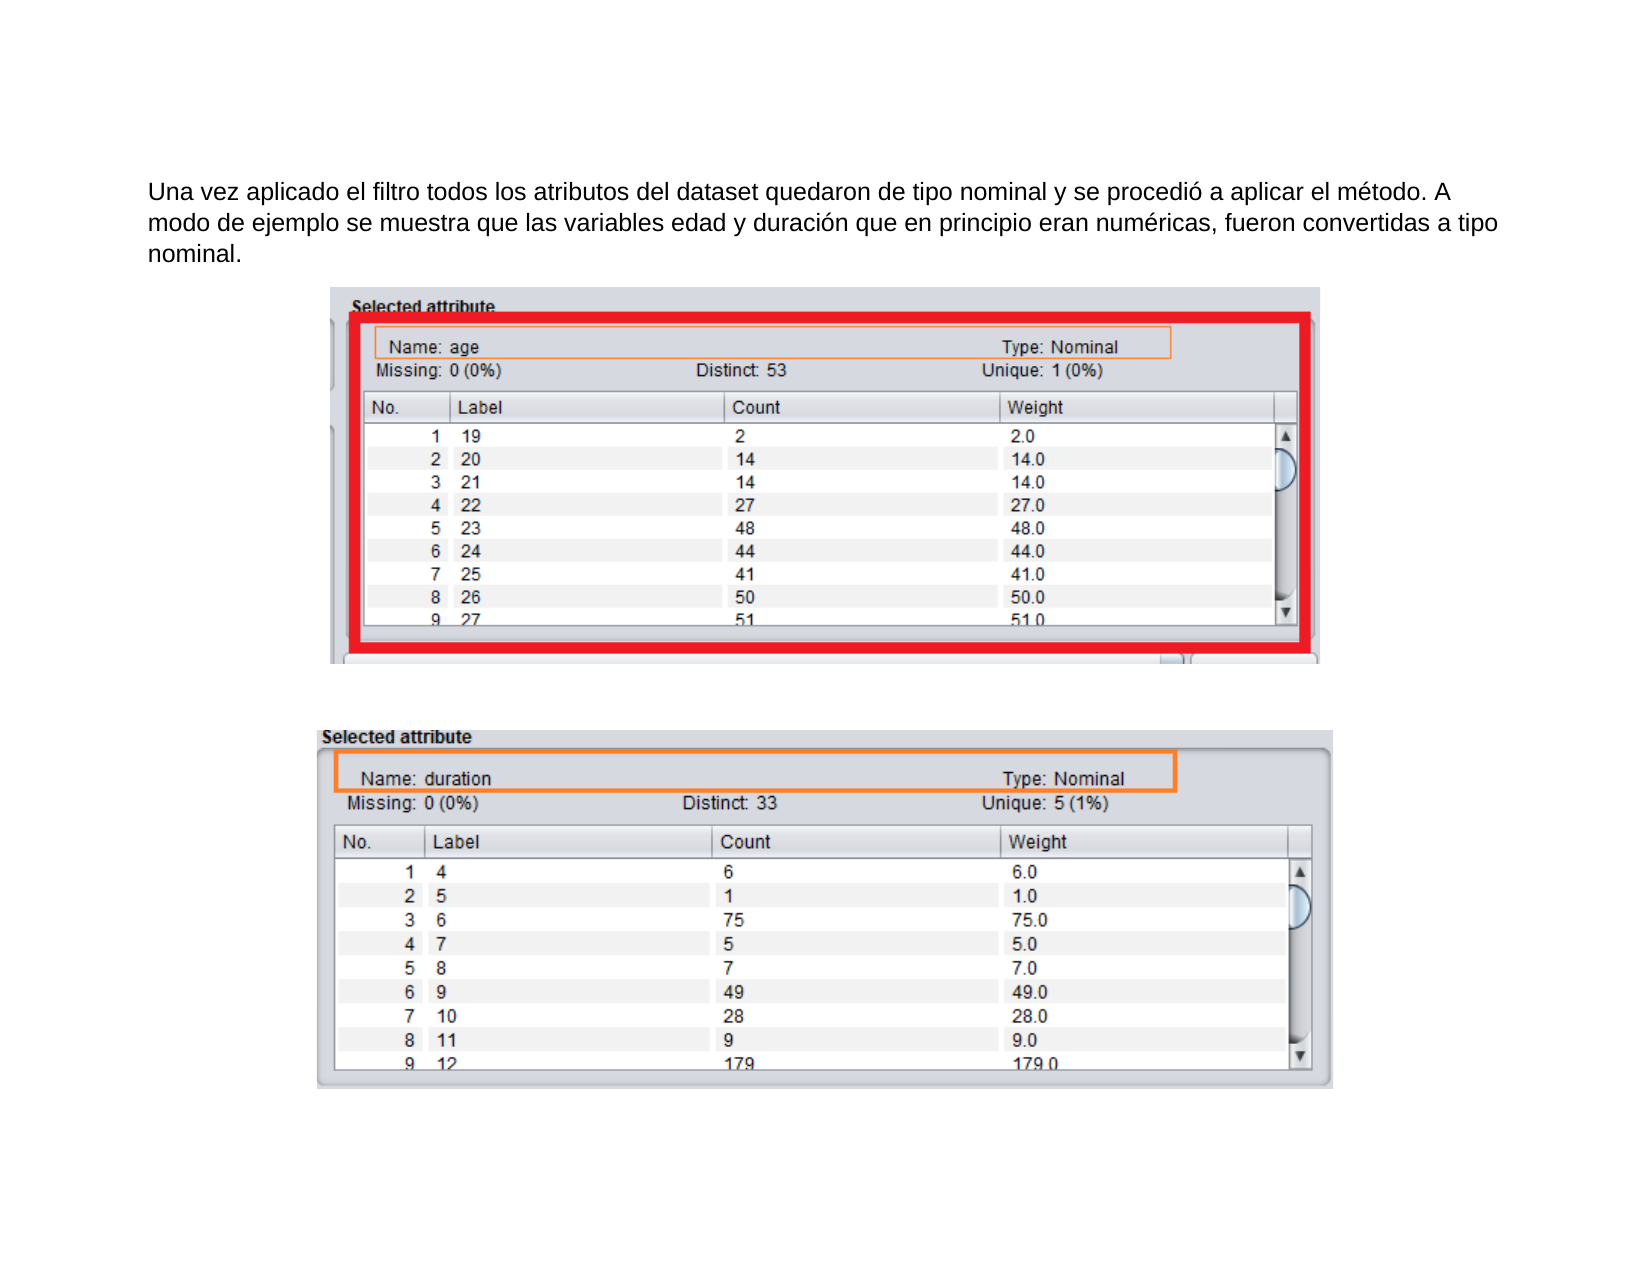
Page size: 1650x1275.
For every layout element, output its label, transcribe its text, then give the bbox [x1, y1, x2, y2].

picture [329, 287, 1321, 664]
picture [316, 730, 1334, 1089]
text Una vez aplicado el filtro todos los atributos del dataset quedaron de tipo nominal y se procedió a aplicar el método. A modo de ejemplo se muestra que las variables edad y duración que en principio eran numéricas, fueron convertidas a tipo nominal. [148, 177, 1502, 268]
